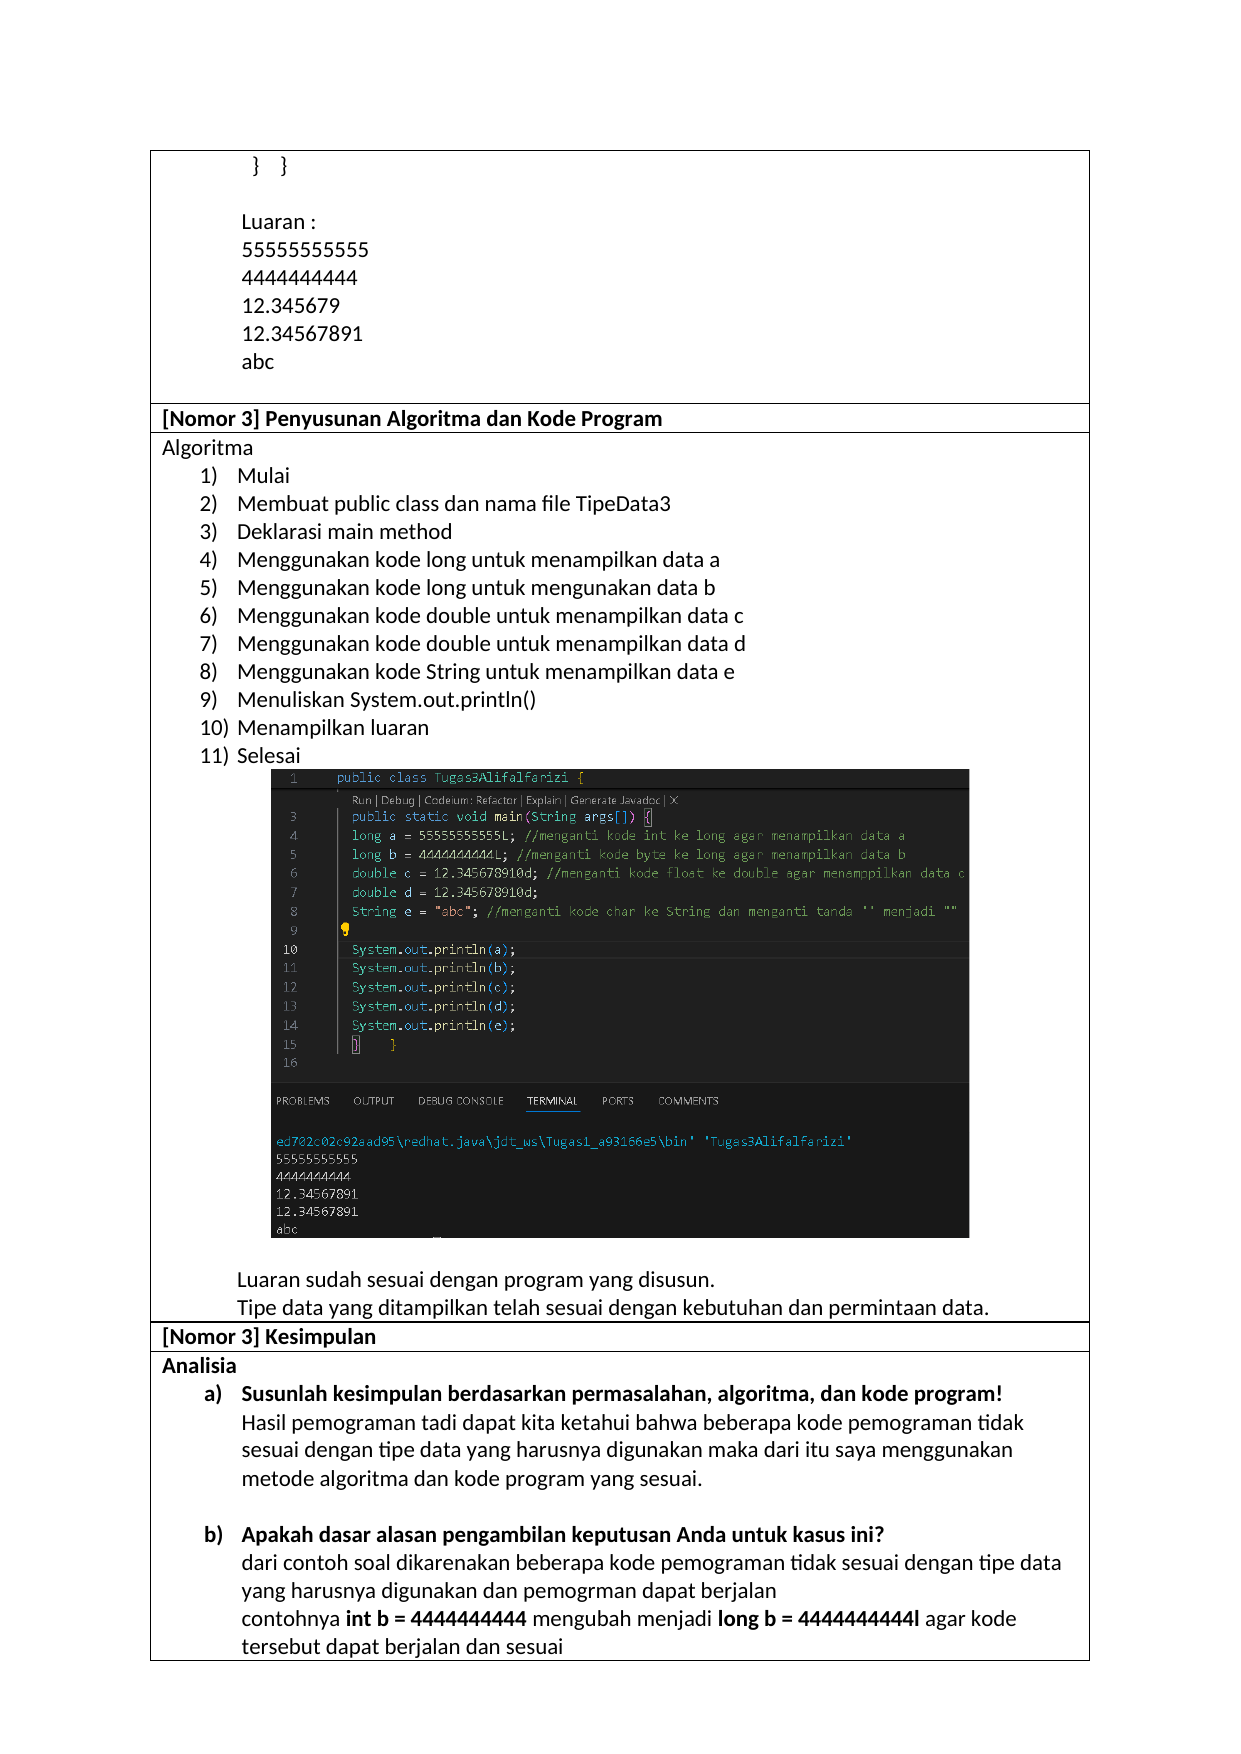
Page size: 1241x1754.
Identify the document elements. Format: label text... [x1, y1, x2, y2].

table_cell [Nomor 3] Kesimpulan [151, 1323, 1089, 1351]
table_cell Algoritma Mulai Membuat public class dan nama file TipeData3 Deklarasi main method Menggunakan kode long untuk menampilkan data a Menggunakan kode long untuk mengunakan data b Menggunakan kode double untuk menampilkan data c Menggunakan kode double untuk menampilkan data d Menggunakan kode String untuk menampilkan data e Menuliskan System.out.println() Menampilkan luaran Selesai Luaran sudah sesuai dengan program yang disusun. Tipe data yang ditampilkan telah sesuai dengan kebutuhan dan permintaan data. [151, 433, 1089, 1321]
picture [271, 769, 970, 1238]
table_cell Analisia Susunlah kesimpulan berdasarkan permasalahan, algoritma, dan kode program! Hasil pemograman tadi dapat kita ketahui bahwa beberapa kode pemograman tidak sesuai dengan tipe data yang harusnya digunakan maka dari itu saya menggunakan metode algoritma dan kode program yang sesuai. Apakah dasar alasan pengambilan keputusan Anda untuk kasus ini? dari contoh soal dikarenakan beberapa kode pemograman tidak sesuai dengan tipe data yang harusnya digunakan dan pemogrman dapat berjalan contohnya int b = 4444444444 mengubah menjadi long b = 4444444444l agar kode tersebut dapat berjalan dan sesuai [151, 1352, 1089, 1660]
table_cell [Nomor 3] Penyusunan Algoritma dan Kode Program [151, 404, 1089, 432]
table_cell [151, 151, 1089, 403]
